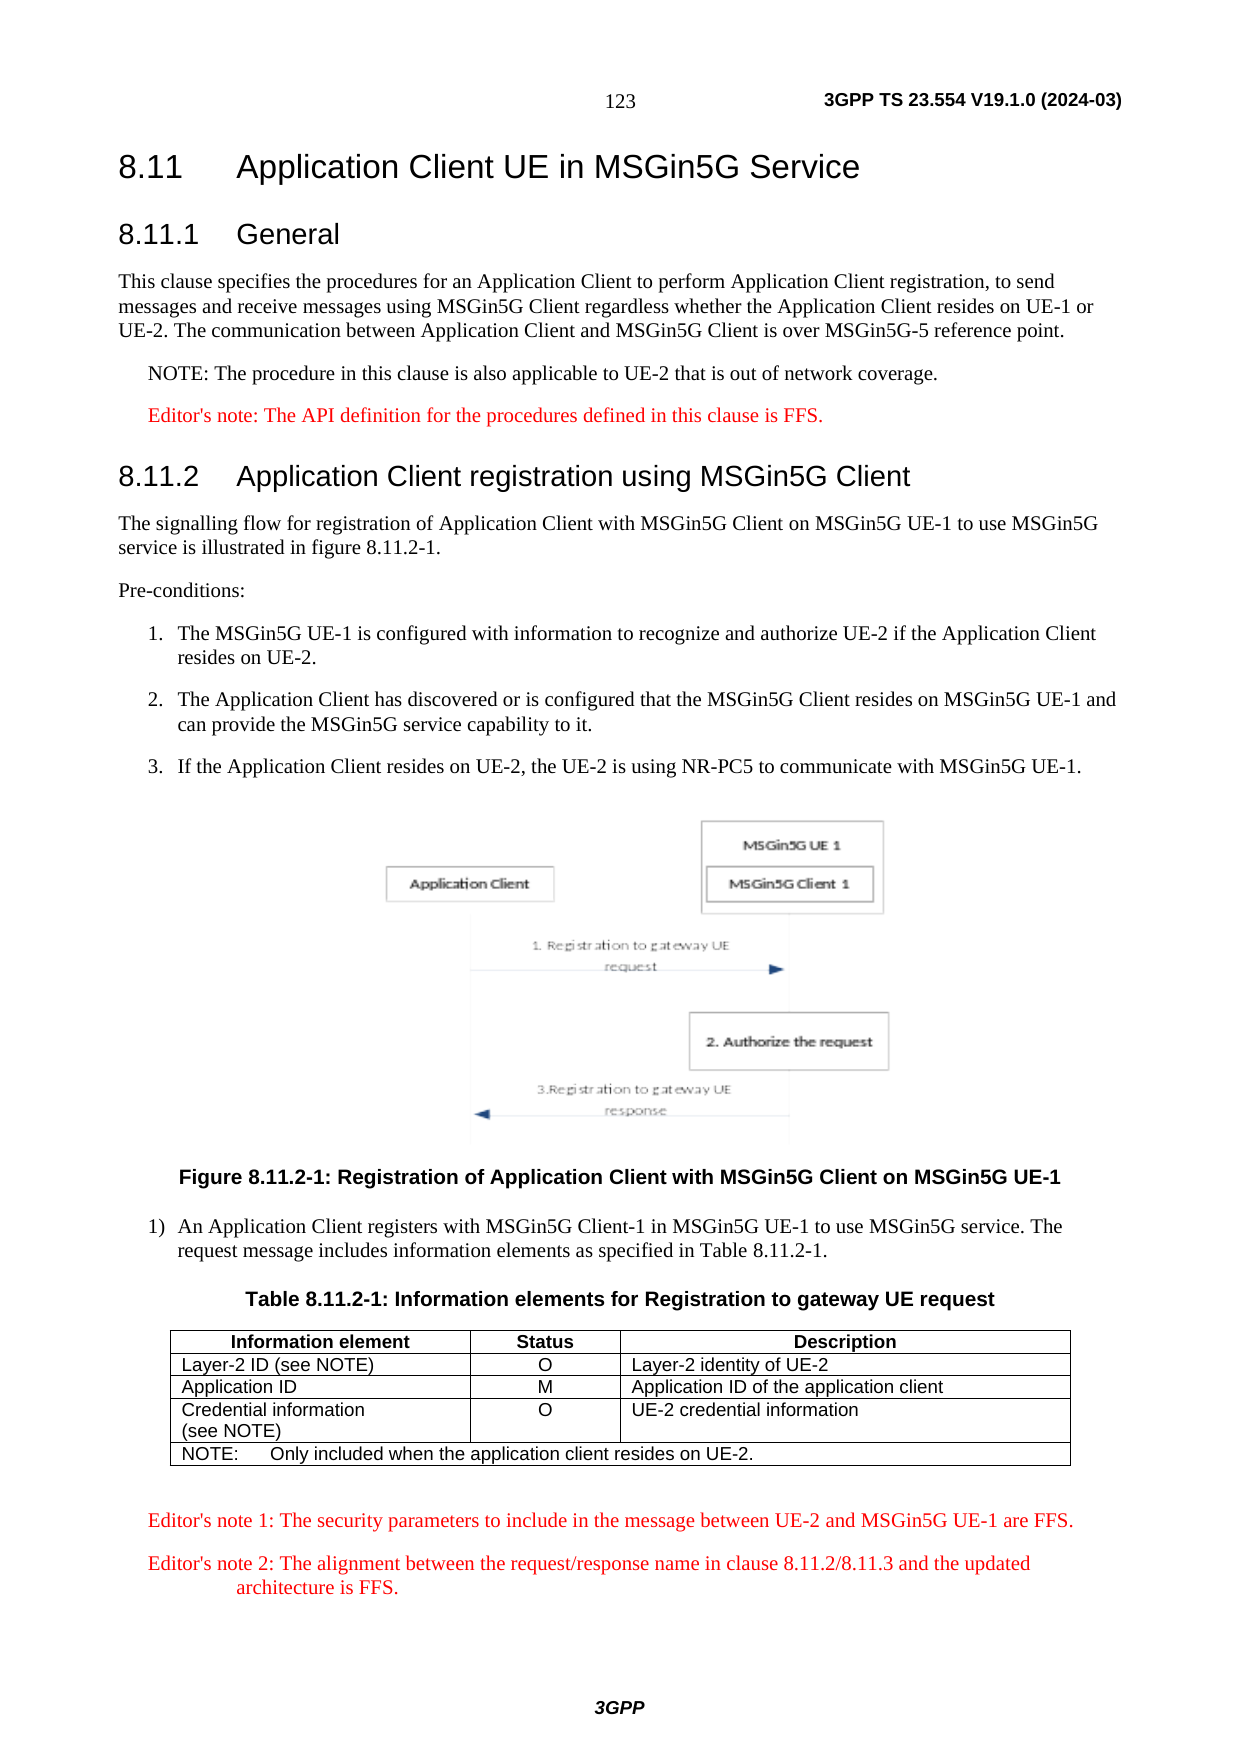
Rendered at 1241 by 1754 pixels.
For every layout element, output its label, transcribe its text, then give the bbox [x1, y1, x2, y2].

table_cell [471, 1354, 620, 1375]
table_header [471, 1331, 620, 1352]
text The signalling flow for registration of Application Client with MSGin5G Client on MSGin5G UE-1 to use MSGin5G service is illustrated in figure 8.11.2-1. [118, 511, 1122, 559]
text Editor's note 1: The security parameters to include in the message between UE-2 and MSGin5G UE-1 are FFS. [148, 1508, 1122, 1532]
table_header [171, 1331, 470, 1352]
text Figure 8.11.2-1: Registration of Application Client with MSGin5G Client on MSGin5G UE-1 [118, 1165, 1122, 1189]
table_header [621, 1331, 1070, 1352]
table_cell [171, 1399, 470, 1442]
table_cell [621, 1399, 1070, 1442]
text Editor's note 2: The alignment between the request/response name in clause 8.11.2/8.11.3 and the updated architecture is FFS. [148, 1551, 1122, 1599]
text 1) An Application Client registers with MSGin5G Client-1 in MSGin5G UE-1 to use MSGin5G service. The request message includes information elements as specified in Table 8.11.2-1. [148, 1214, 1122, 1262]
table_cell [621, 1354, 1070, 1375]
text Editor's note: The API definition for the procedures defined in this clause is FFS. [148, 403, 1122, 427]
subtitle 8.11.2 Application Client registration using MSGin5G Client [118, 458, 1122, 492]
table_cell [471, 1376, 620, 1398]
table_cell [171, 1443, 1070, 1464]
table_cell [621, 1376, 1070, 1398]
text NOTE: The procedure in this clause is also applicable to UE-2 that is out of network coverage. [148, 360, 1122, 384]
text 2. The Application Client has discovered or is configured that the MSGin5G Client resides on MSGin5G UE-1 and can provide the MSGin5G service capability to it. [148, 687, 1122, 736]
text This clause specifies the procedures for an Application Client to perform Application Client registration, to send messages and receive messages using MSGin5G Client regardless whether the Application Client resides on UE-1 or UE-2. The communication between Application Client and MSGin5G Client is over MSGin5G-5 reference point. [118, 269, 1122, 342]
text 1. The MSGin5G UE-1 is configured with information to recognize and authorize UE-2 if the Application Client resides on UE-2. [148, 621, 1122, 669]
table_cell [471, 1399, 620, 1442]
subtitle 8.11.1 General [118, 217, 1122, 251]
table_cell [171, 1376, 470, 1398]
subtitle 8.11 Application Client UE in MSGin5G Service [118, 147, 1122, 186]
text Pre-conditions: [118, 578, 1122, 602]
text Table 8.11.2-1: Information elements for Registration to gateway UE request [118, 1287, 1122, 1311]
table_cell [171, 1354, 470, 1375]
text 3. If the Application Client resides on UE-2, the UE-2 is using NR-PC5 to communicate with MSGin5G UE-1. [148, 754, 1122, 778]
